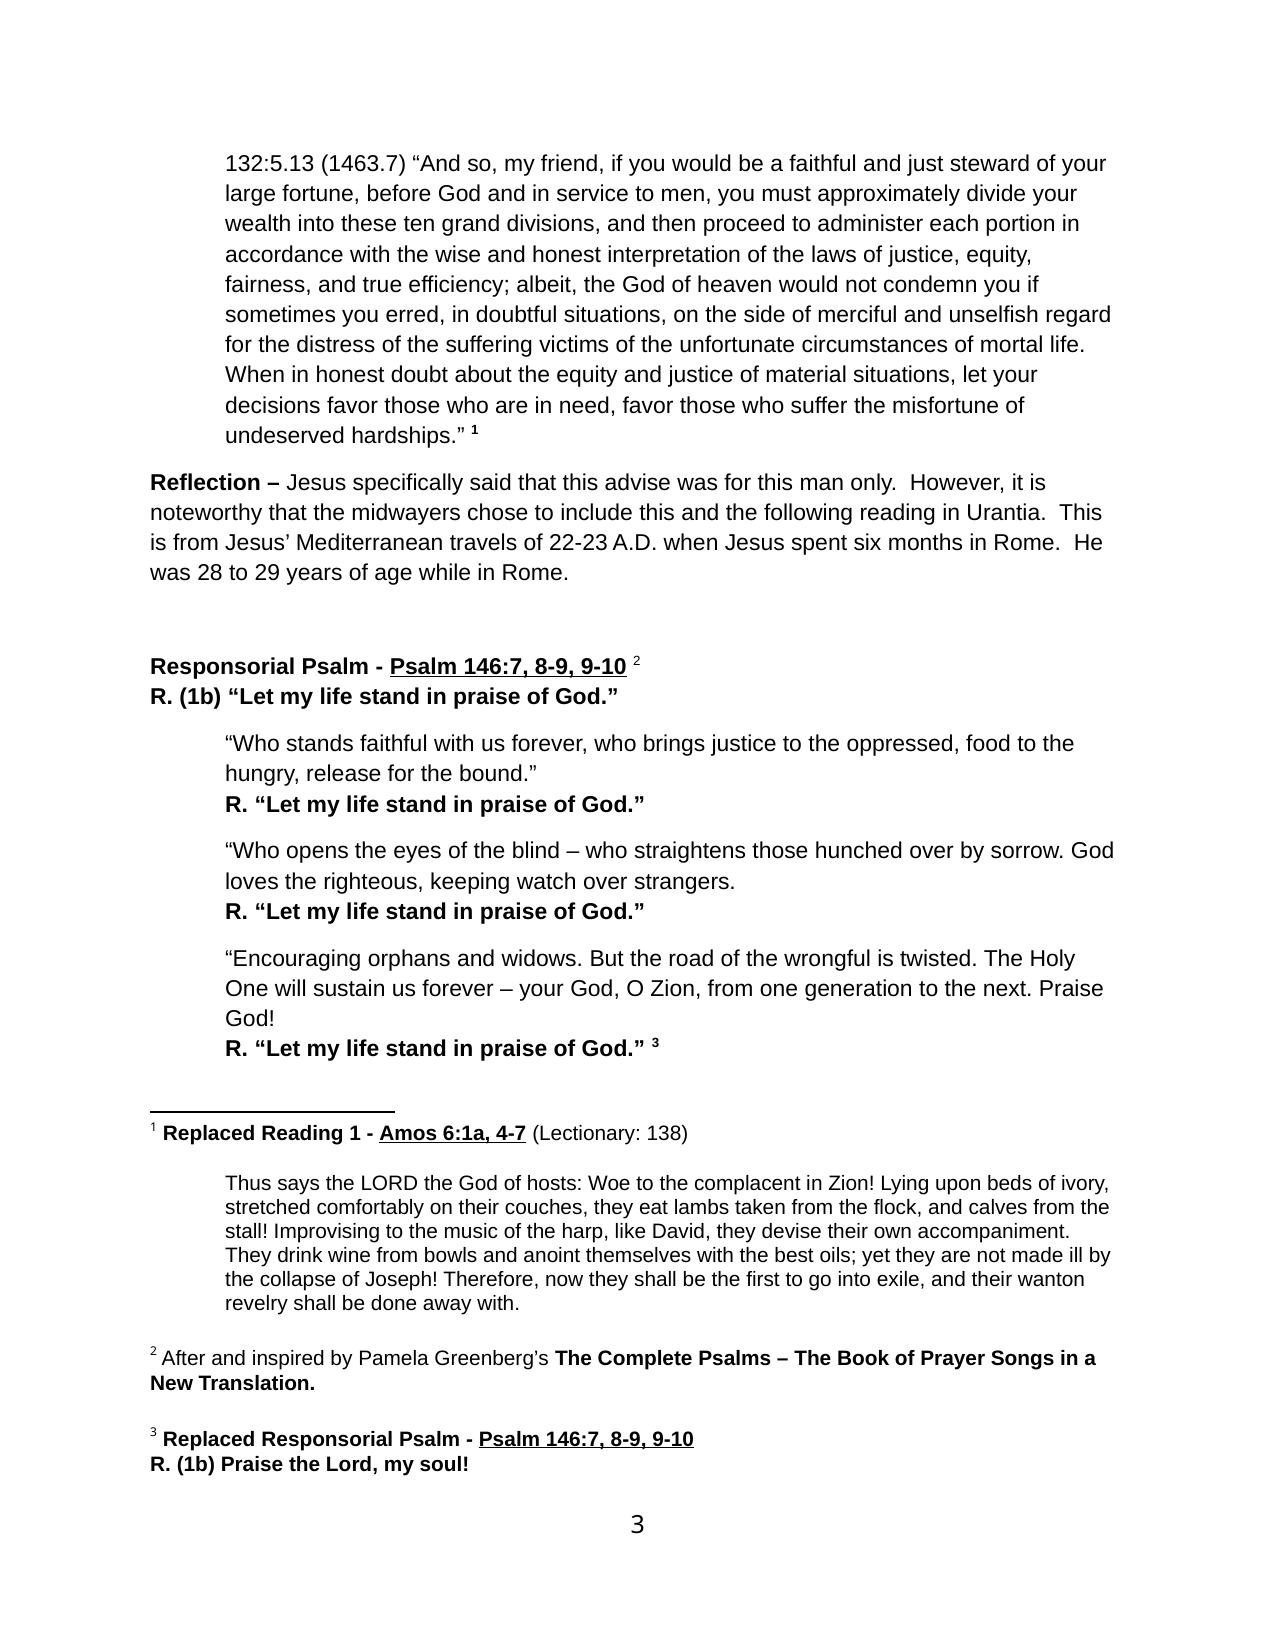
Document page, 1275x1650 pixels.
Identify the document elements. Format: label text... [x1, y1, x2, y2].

text 132:5.13 (1463.7) “And so, my friend, if you would be a faithful and just steward of your large fortune, before God and in service to men, you must approximately divide your wealth into these ten grand divisions, and then proceed to administer each portion in accordance with the wise and honest interpretation of the laws of justice, equity, fairness, and true efficiency; albeit, the God of heaven would not condemn you if sometimes you erred, in doubtful situations, on the side of merciful and unselfish regard for the distress of the suffering victims of the unfortunate circumstances of mortal life. When in honest doubt about the equity and justice of material situations, let your decisions favor those who are in need, favor those who suffer the misfortune of undeserved hardships.” [225, 150, 1125, 448]
text Responsorial Psalm - Psalm 146:7, 8-9, 9-10 R. (1b) “Let my life stand in praise of God.” [150, 653, 1125, 710]
text “Who stands faithful with us forever, who brings justice to the oppressed, food to the hungry, release for the bound.” R. “Let my life stand in praise of God.” [225, 730, 1125, 817]
text Reflection – Jesus specifically said that this advise was for this man only. However, it is noteworthy that the midwayers chose to include this and the following reading in Urantia. This is from Jesus’ Mediterranean travels of 22-23 A.D. when Jesus spent six months in Rome. He was 28 to 29 years of age while in Rome. [150, 469, 1125, 586]
text “Who opens the eyes of the blind – who straightens those hunched over by sorrow. God loves the righteous, keeping watch over strangers. R. “Let my life stand in praise of God.” [225, 837, 1125, 924]
text “Encouraging orphans and widows. But the road of the wrongful is twisted. The Holy One will sustain us forever – your God, O Zion, from one generation to the next. Praise God! R. “Let my life stand in praise of God.” [225, 945, 1125, 1062]
